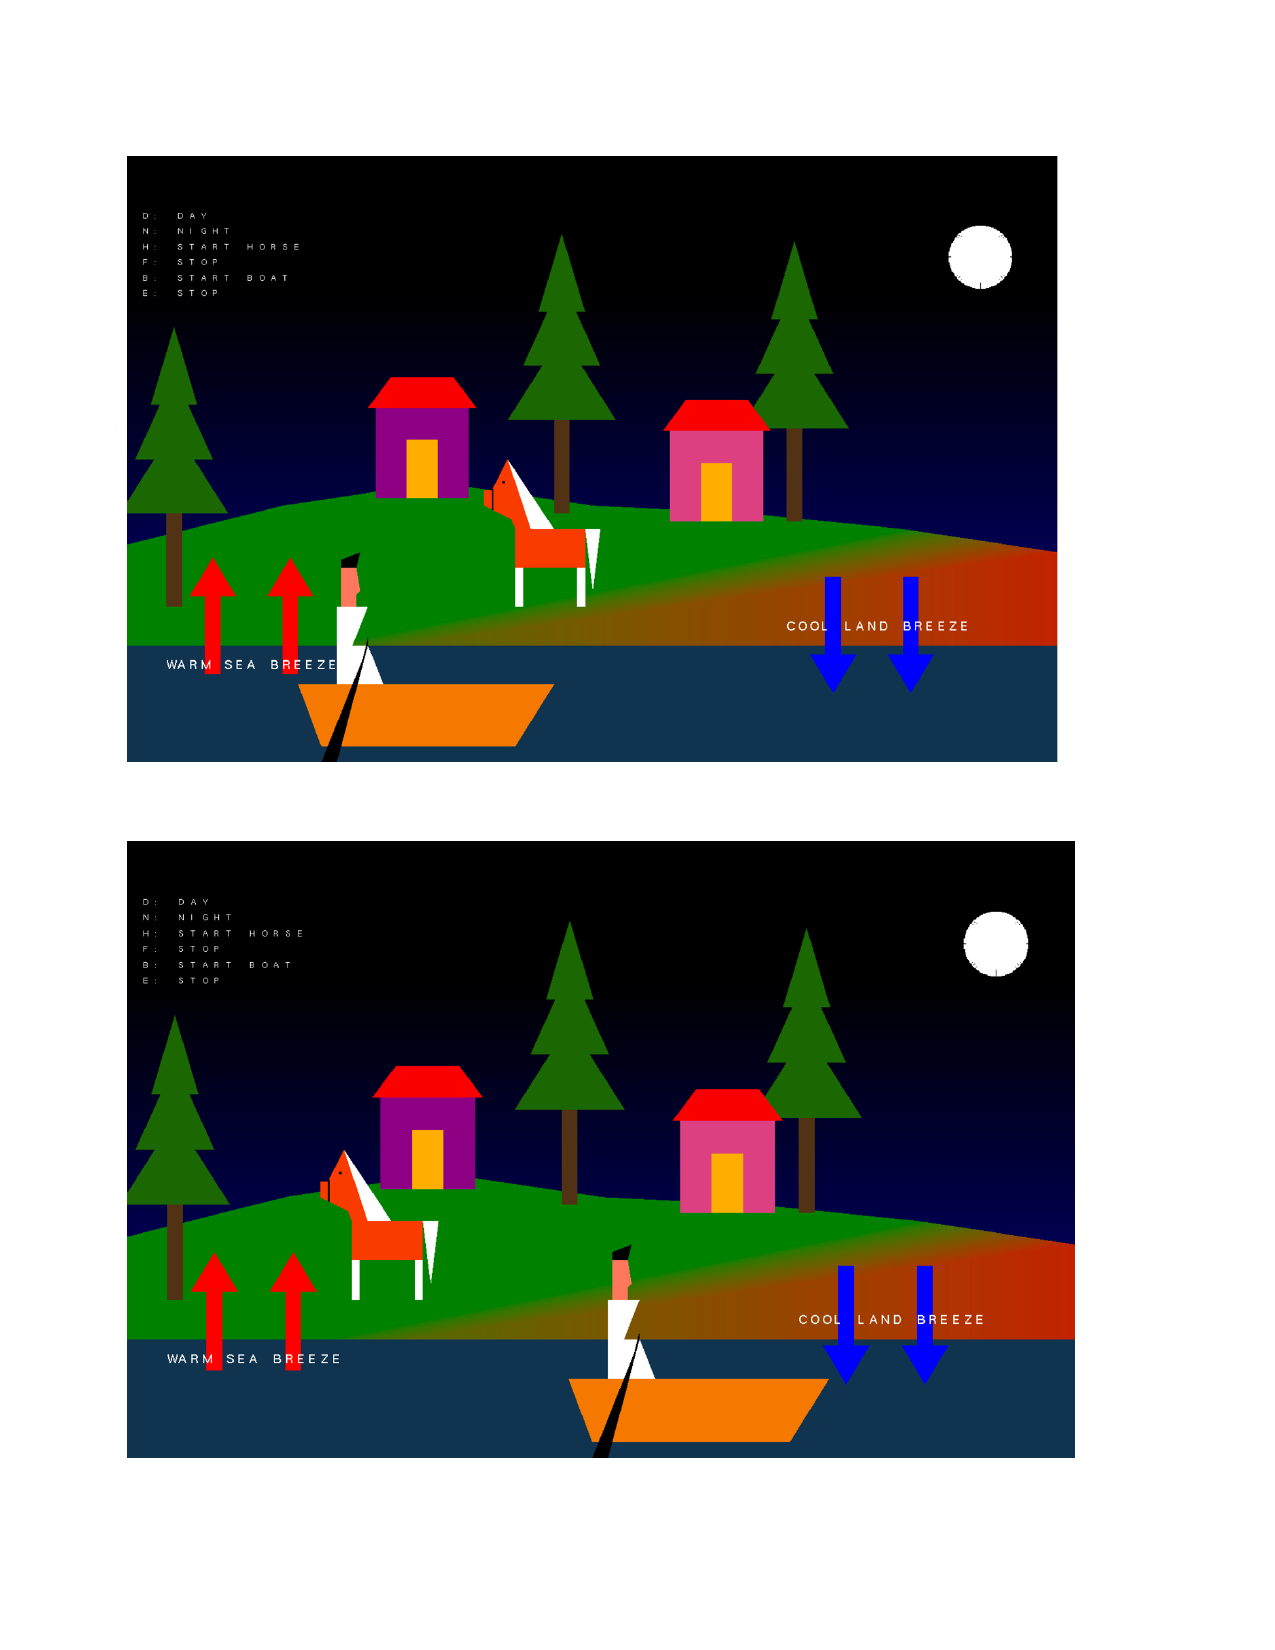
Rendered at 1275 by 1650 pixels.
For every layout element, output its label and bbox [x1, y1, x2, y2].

picture [127, 156, 1058, 762]
picture [127, 841, 1075, 1458]
